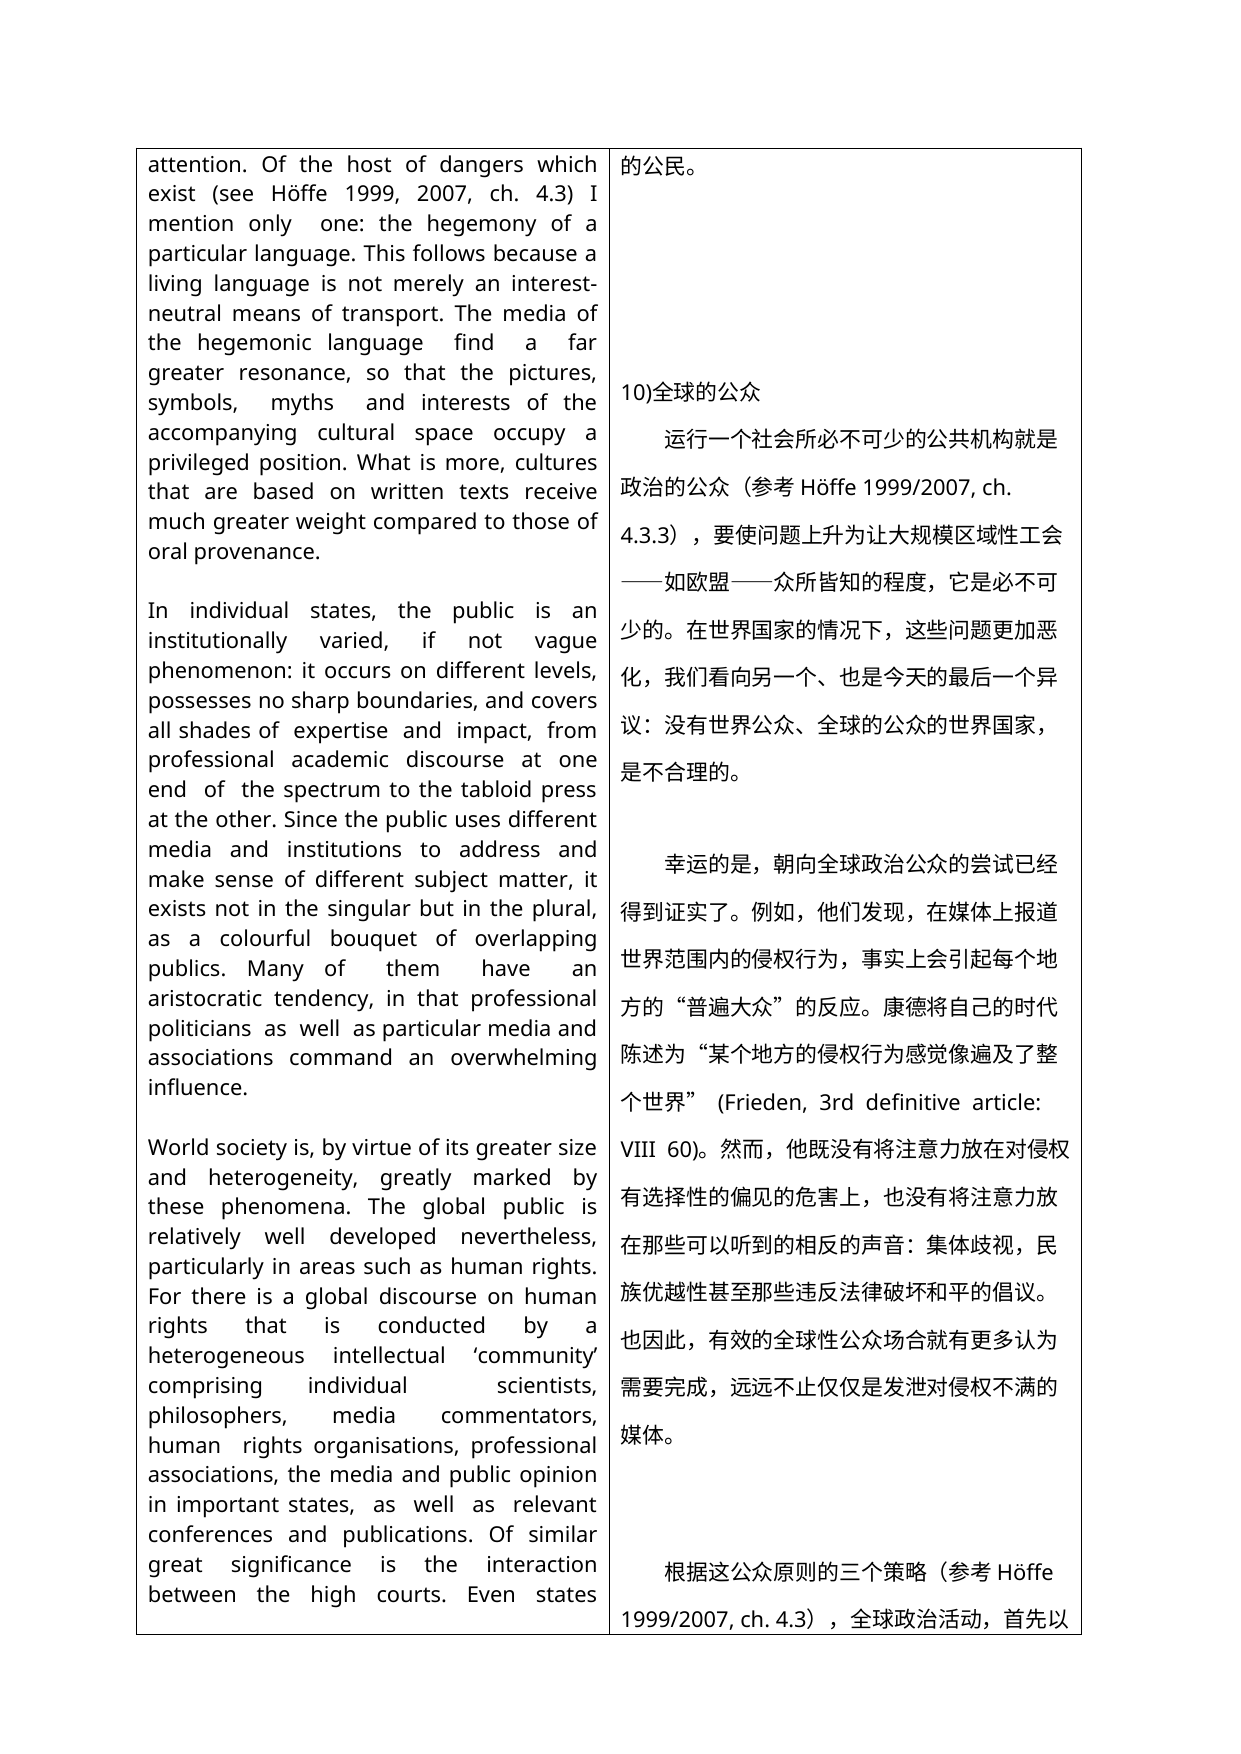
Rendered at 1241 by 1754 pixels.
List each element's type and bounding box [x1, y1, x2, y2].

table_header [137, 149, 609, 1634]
table_header [610, 149, 1081, 1634]
